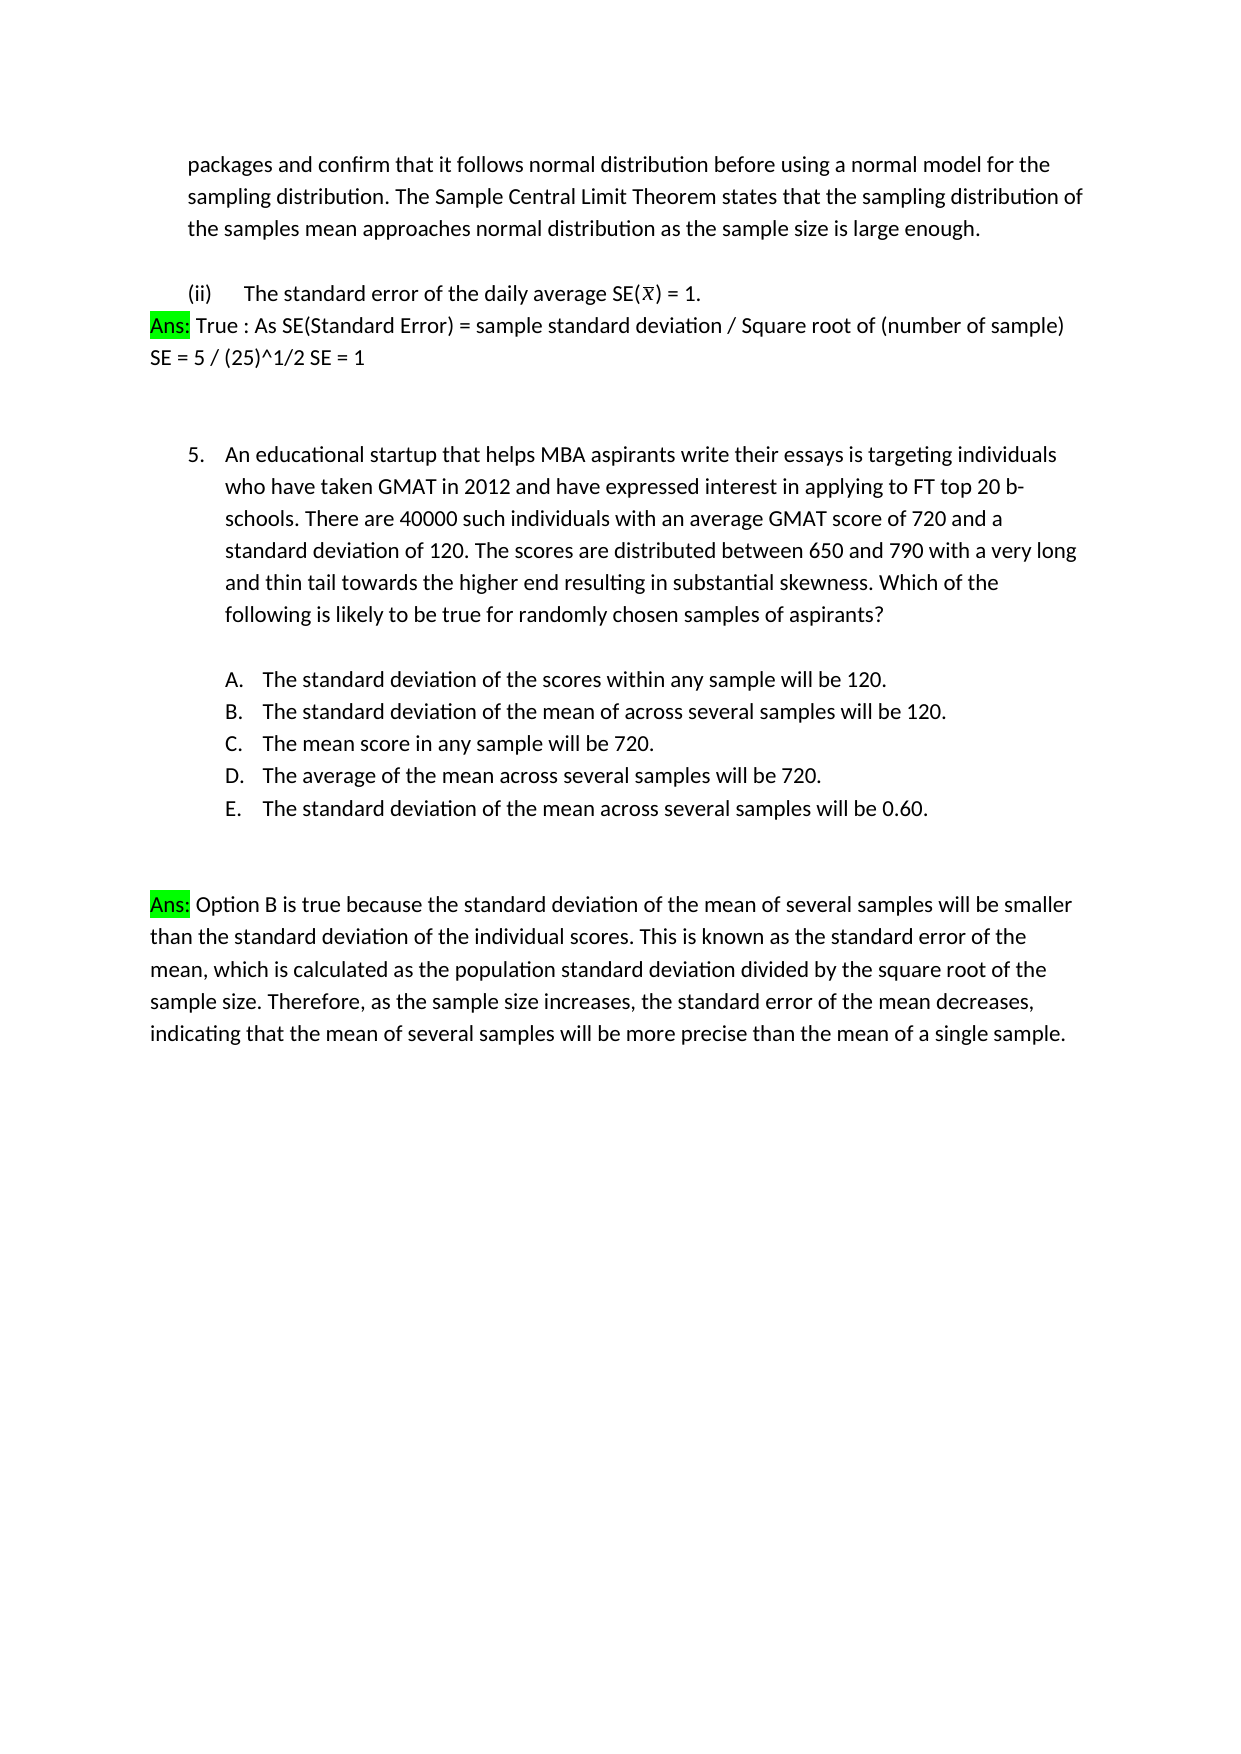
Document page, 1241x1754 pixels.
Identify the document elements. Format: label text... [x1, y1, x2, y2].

text Ans: True : As SE(Standard Error) = sample standard deviation / Square root of (number of sample) SE = 5 / (25)^1/2 SE = 1 [150, 311, 1090, 371]
list The standard error of the daily average SE() = 1. [187, 279, 1090, 307]
list The standard deviation of the scores within any sample will be 120. [225, 665, 1090, 693]
list The mean score in any sample will be 720. [225, 729, 1090, 757]
text Ans: Option B is true because the standard deviation of the mean of several samples will be smaller than the standard deviation of the individual scores. This is known as the standard error of the mean, which is calculated as the population standard deviation divided by the square root of the sample size. Therefore, as the sample size increases, the standard error of the mean decreases, indicating that the mean of several samples will be more precise than the mean of a single sample. [150, 890, 1090, 1047]
list An educational startup that helps MBA aspirants write their essays is targeting individuals who have taken GMAT in 2012 and have expressed interest in applying to FT top 20 b-schools. There are 40000 such individuals with an average GMAT score of 720 and a standard deviation of 120. The scores are distributed between 650 and 790 with a very long and thin tail towards the higher end resulting in substantial skewness. Which of the following is likely to be true for randomly chosen samples of aspirants? [187, 440, 1090, 629]
list The standard deviation of the mean of across several samples will be 120. [225, 697, 1090, 725]
list The average of the mean across several samples will be 720. [225, 762, 1090, 789]
list The standard deviation of the mean across several samples will be 0.60. [225, 794, 1090, 822]
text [187, 150, 1090, 242]
